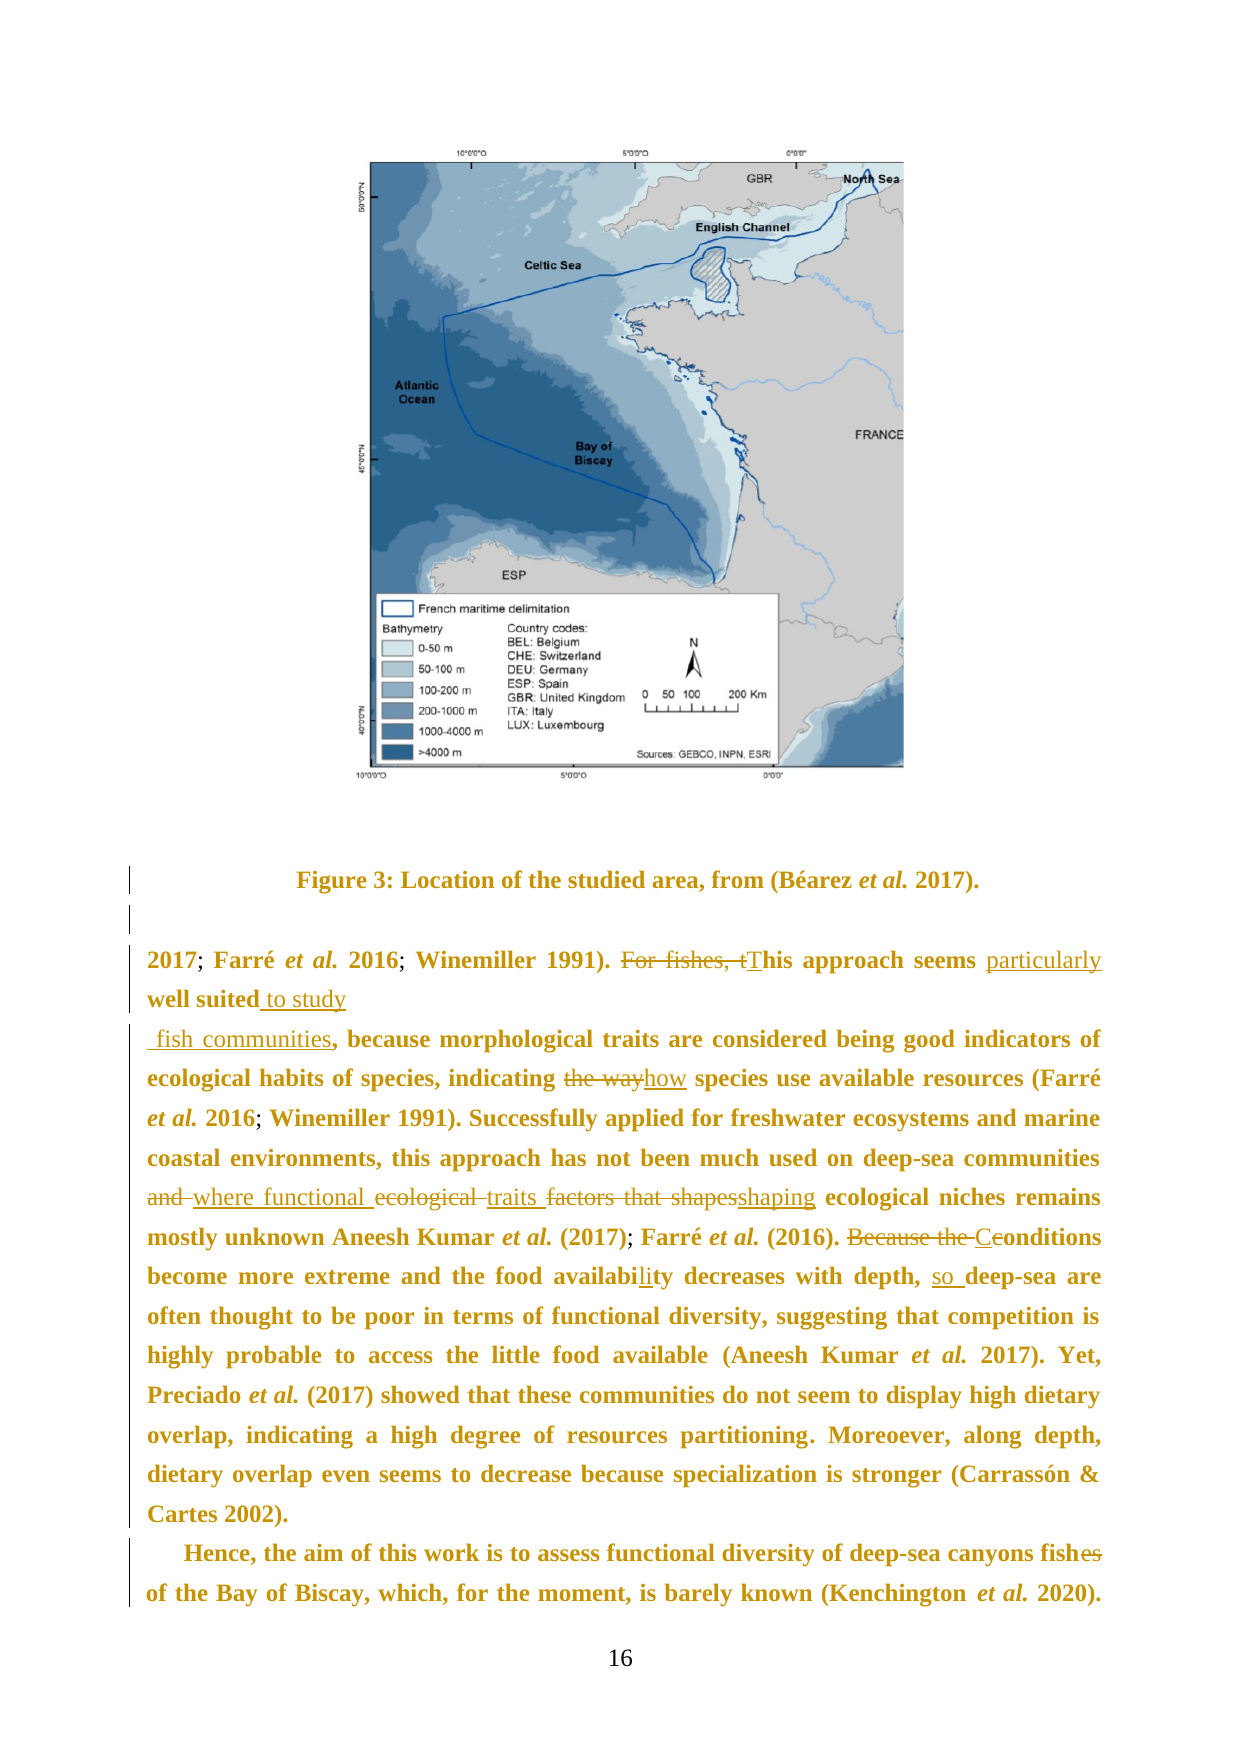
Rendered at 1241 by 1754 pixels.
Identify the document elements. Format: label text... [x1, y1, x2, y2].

text Figure 3: Location of the studied area, from (Béarez et al. 2017). [296, 866, 1101, 894]
text 2017; Farré et al. 2016; Winemiller 1991). his approach seems well suited [147, 945, 1101, 1013]
text , because morphological traits are considered being good indicators of ecological habits of species, indicating species use available resources (Farré et al. 2016; Winemiller 1991). Successfully applied for freshwater ecosystems and marine coastal environments, this approach has not been much used on deep-sea communities ecological niches remains mostly unknown Aneesh Kumar et al. (2017); Farré et al. (2016). onditions become more extreme and the food availabity decreases with depth, deep-sea are often thought to be poor in terms of functional diversity, suggesting that competition is highly probable to access the little food available (Aneesh Kumar et al. 2017). Yet, Preciado et al. (2017) showed that these communities do not seem to display high dietary overlap, indicating a high degree of resources partitioning. Moreoever, along depth, dietary overlap even seems to decrease because specialization is stronger (Carrassón & Cartes 2002). [147, 1024, 1101, 1528]
picture [336, 143, 904, 803]
